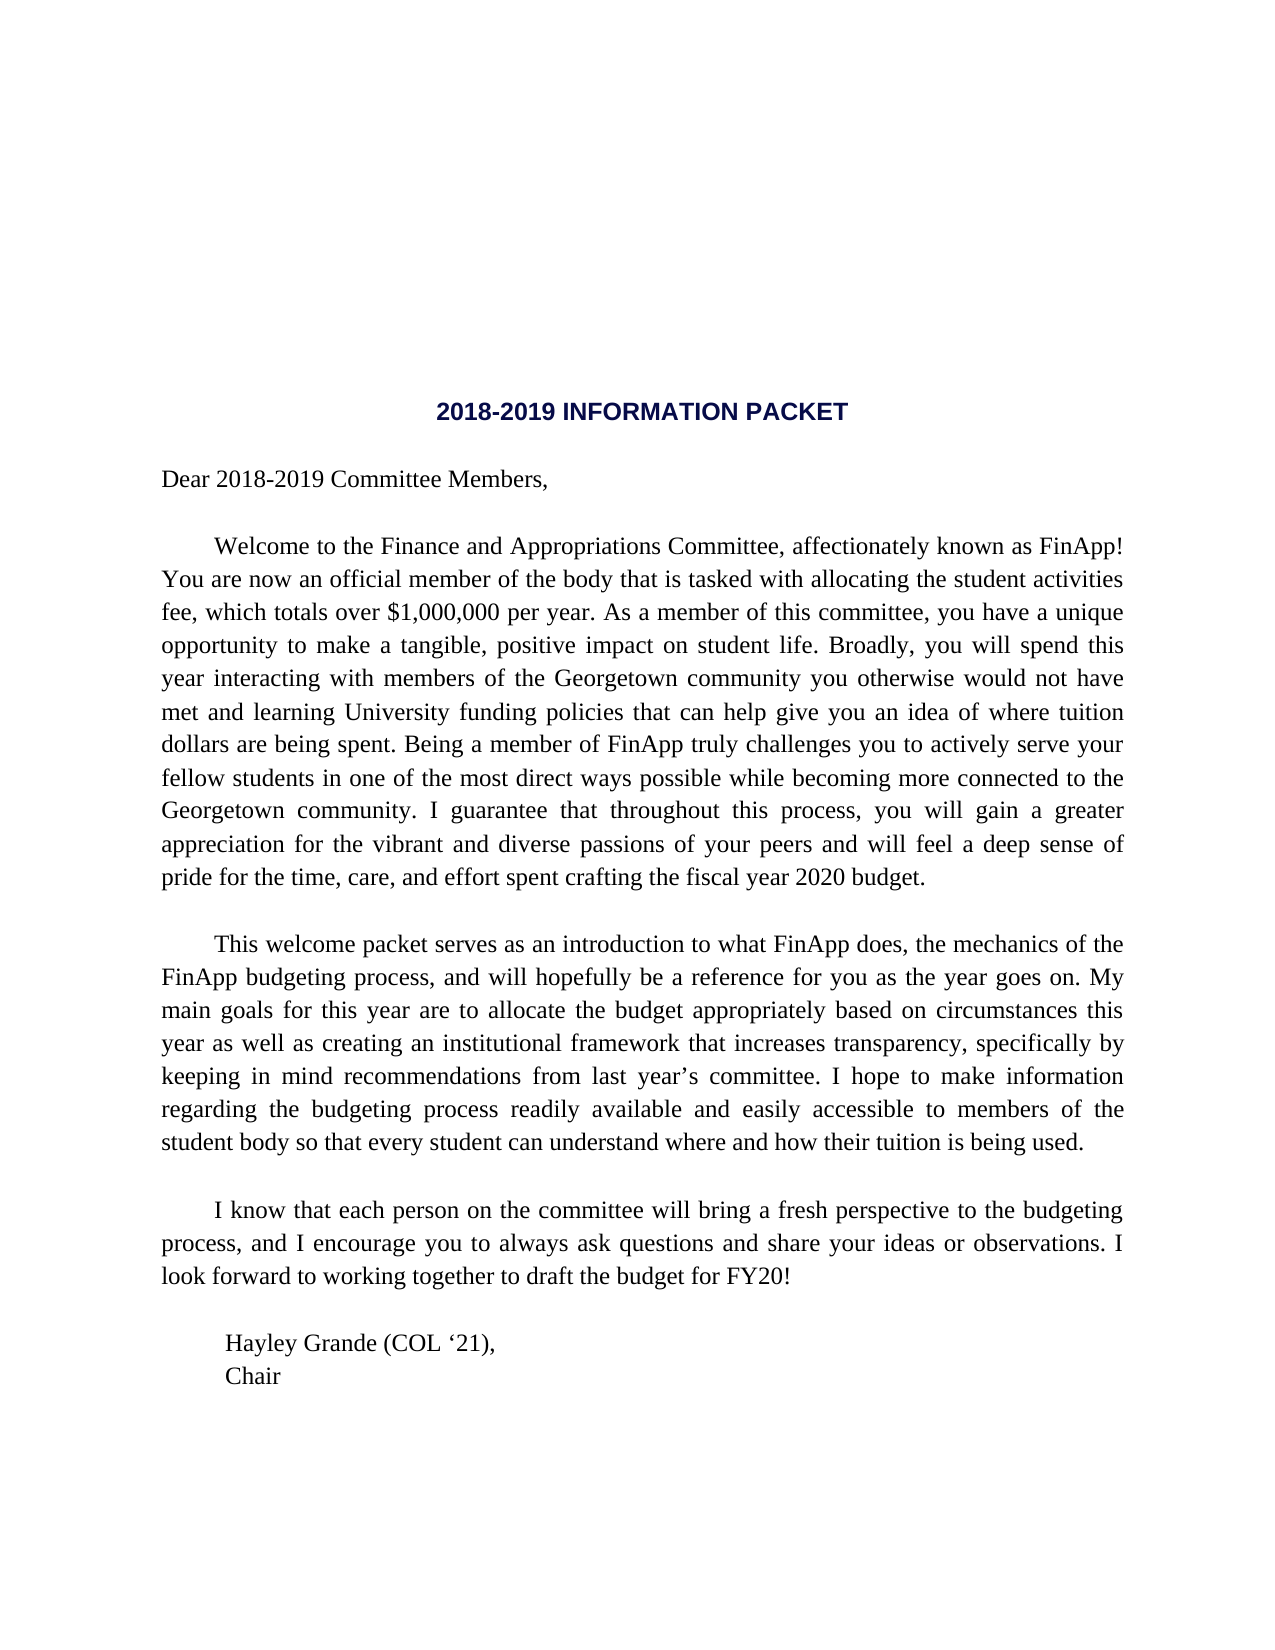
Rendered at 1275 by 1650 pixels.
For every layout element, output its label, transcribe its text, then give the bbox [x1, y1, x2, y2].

text Dear 2018-2019 Committee Members, [161, 464, 548, 493]
text Welcome to the Finance and Appropriations Committee, affectionately known as FinApp! You are now an official member of the body that is tasked with allocating the student activities fee, which totals over $1,000,000 per year. As a member of this committee, you have a unique opportunity to make a tangible, positive impact on student life. Broadly, you will spend this year interacting with members of the Georgetown community you otherwise would not have met and learning University funding policies that can help give you an idea of where tuition dollars are being spent. Being a member of FinApp truly challenges you to actively serve your fellow students in one of the most direct ways possible while becoming more connected to the Georgetown community. I guarantee that throughout this process, you will gain a greater appreciation for the vibrant and diverse passions of your peers and will feel a deep sense of pride for the time, care, and effort spent crafting the fiscal year 2020 budget. [161, 531, 1125, 890]
text I know that each person on the committee will bring a fresh perspective to the budgeting process, and I encourage you to always ask questions and share your ideas or observations. I look forward to working together to draft the budget for FY20! [161, 1195, 1124, 1289]
text 2018-2019 INFORMATION PACKET [436, 397, 849, 426]
text This welcome packet serves as an introduction to what FinApp does, the mechanics of the FinApp budgeting process, and will hopefully be a reference for you as the year goes on. My main goals for this year are to allocate the budget appropriately based on circumstances this year as well as creating an institutional framework that increases transparency, specifically by keeping in mind recommendations from last year’s committee. I hope to make information regarding the budgeting process readily available and easily accessible to members of the student body so that every student can understand where and how their tuition is being used. [161, 929, 1125, 1156]
text Hayley Grande (COL ‘21), Chair [225, 1328, 557, 1389]
